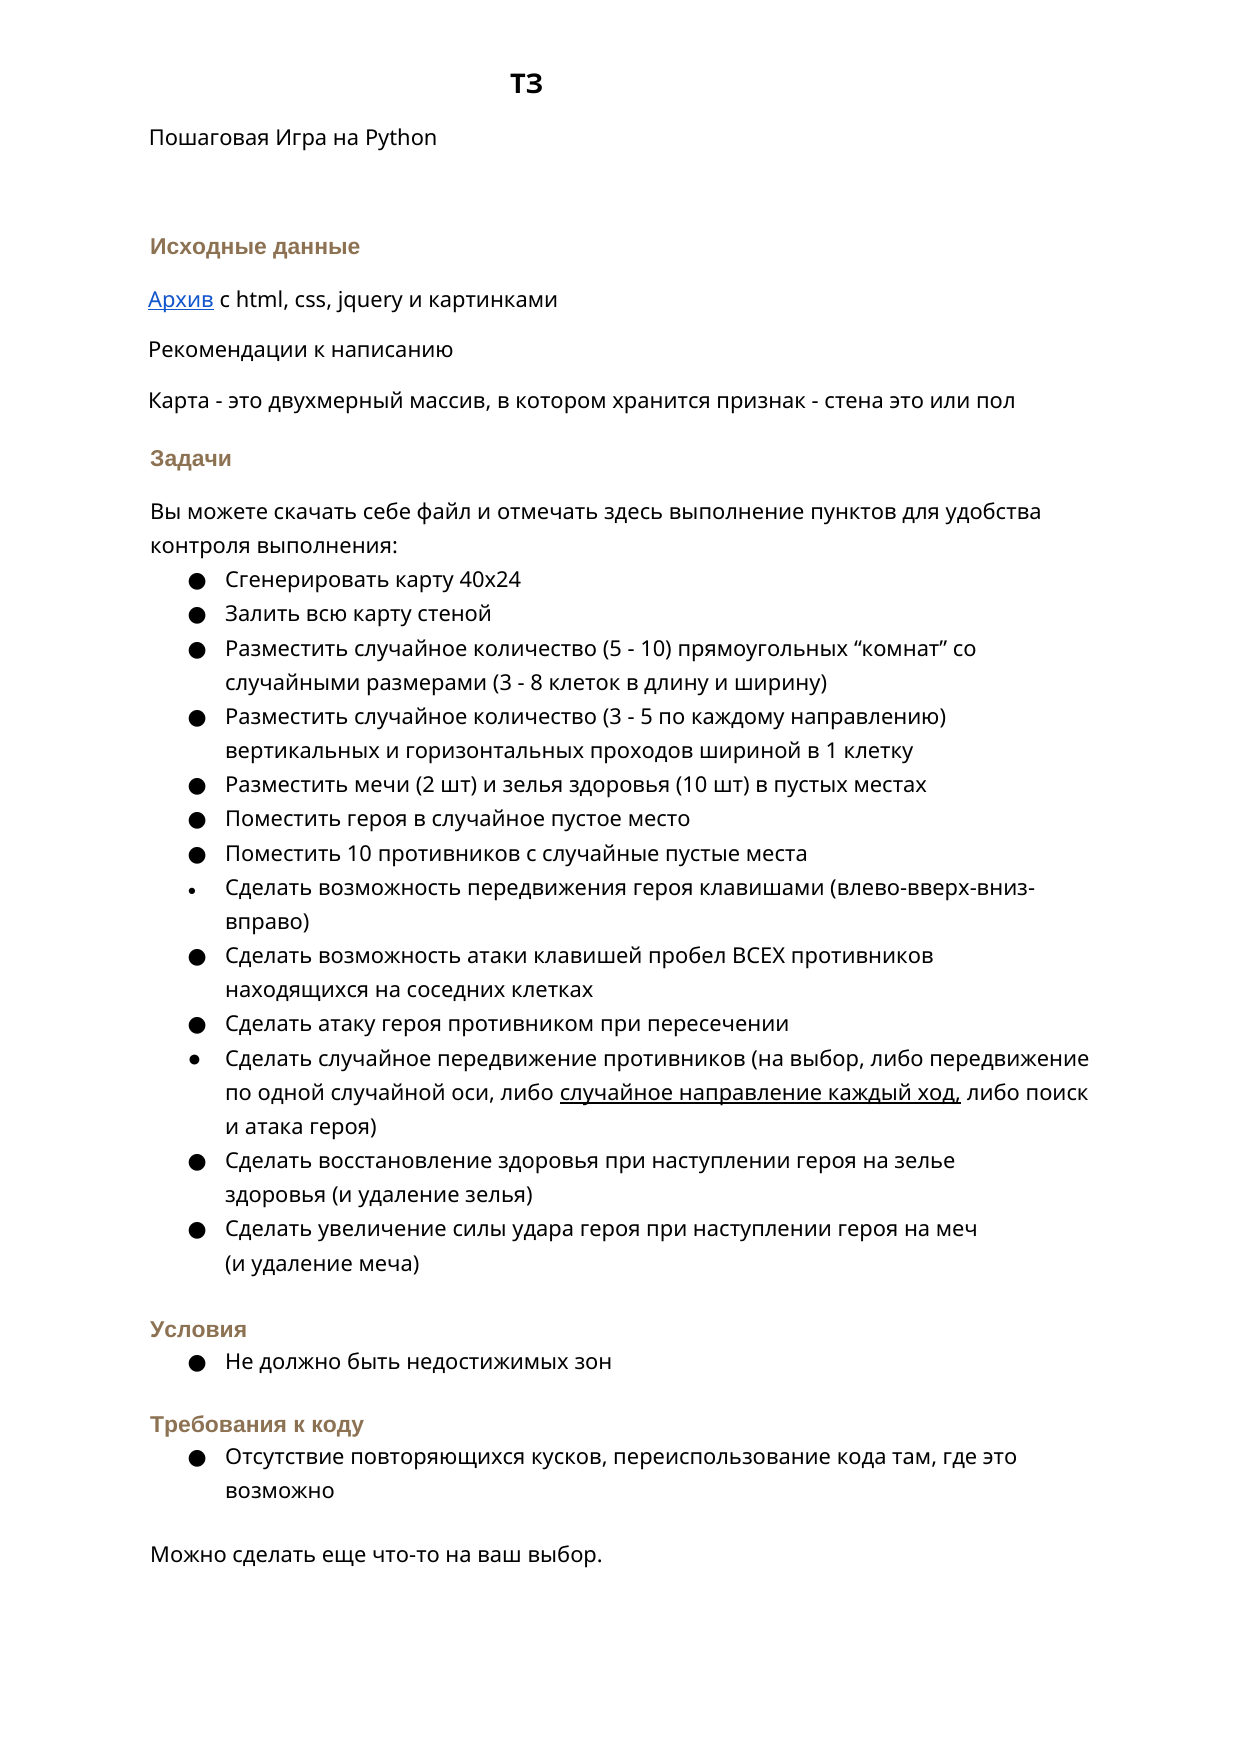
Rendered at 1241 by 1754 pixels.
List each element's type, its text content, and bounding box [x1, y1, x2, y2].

list Сделать случайное передвижение противников (на выбор, либо передвижение по одной случайной оси, либо случайное направление каждый ход, либо поиск и атака героя) [187, 1043, 1090, 1141]
text Рекомендации к написанию [148, 334, 1090, 364]
list Отсутствие повторяющихся кусков, переиспользование кода там, где это возможно [187, 1441, 1090, 1505]
list Сделать атаку героя противником при пересечении [187, 1008, 1090, 1038]
text Пошаговая Игра на Python [148, 122, 1090, 152]
text Можно сделать еще что-то на ваш выбор. [150, 1539, 1090, 1569]
list Залить всю карту стеной [187, 598, 1090, 628]
list Разместить случайное количество (3 - 5 по каждому направлению) [187, 701, 1090, 731]
text Архив с html, css, jquery и картинками [148, 284, 1090, 313]
list Поместить 10 противников с случайные пустые места [187, 838, 1090, 867]
text здоровья (и удаление зелья) [225, 1179, 1090, 1209]
subtitle ТЗ [148, 65, 904, 102]
list Разместить мечи (2 шт) и зелья здоровья (10 шт) в пустых местах [187, 769, 1090, 799]
list Сгенерировать карту 40x24 [187, 564, 1090, 594]
list Не должно быть недостижимых зон [187, 1346, 1090, 1376]
list Разместить случайное количество (5 - 10) прямоугольных “комнат” со случайными размерами (3 - 8 клеток в длину и ширину) [187, 633, 1090, 697]
text Карта - это двухмерный массив, в котором хранится признак - стена это или пол [148, 385, 1090, 415]
text Требования к коду [150, 1411, 1090, 1437]
list Сделать возможность передвижения героя клавишами (влево-вверх-вниз-вправо) [187, 872, 1090, 936]
text (и удаление меча) [225, 1248, 1090, 1277]
list Сделать увеличение силы удара героя при наступлении героя на меч [187, 1213, 1090, 1243]
text находящихся на соседних клетках [225, 974, 1090, 1004]
text вертикальных и горизонтальных проходов шириной в 1 клетку [225, 735, 1090, 765]
list Сделать возможность атаки клавишей пробел ВСЕХ противников [187, 940, 1090, 970]
text Исходные данные [150, 233, 1090, 259]
text Задачи [150, 445, 1090, 471]
text Вы можете скачать себе файл и отмечать здесь выполнение пунктов для удобства контроля выполнения: [150, 496, 1090, 560]
list Сделать восстановление здоровья при наступлении героя на зелье [187, 1145, 1090, 1175]
list Поместить героя в случайное пустое место [187, 803, 1090, 833]
text Условия [150, 1316, 1090, 1342]
